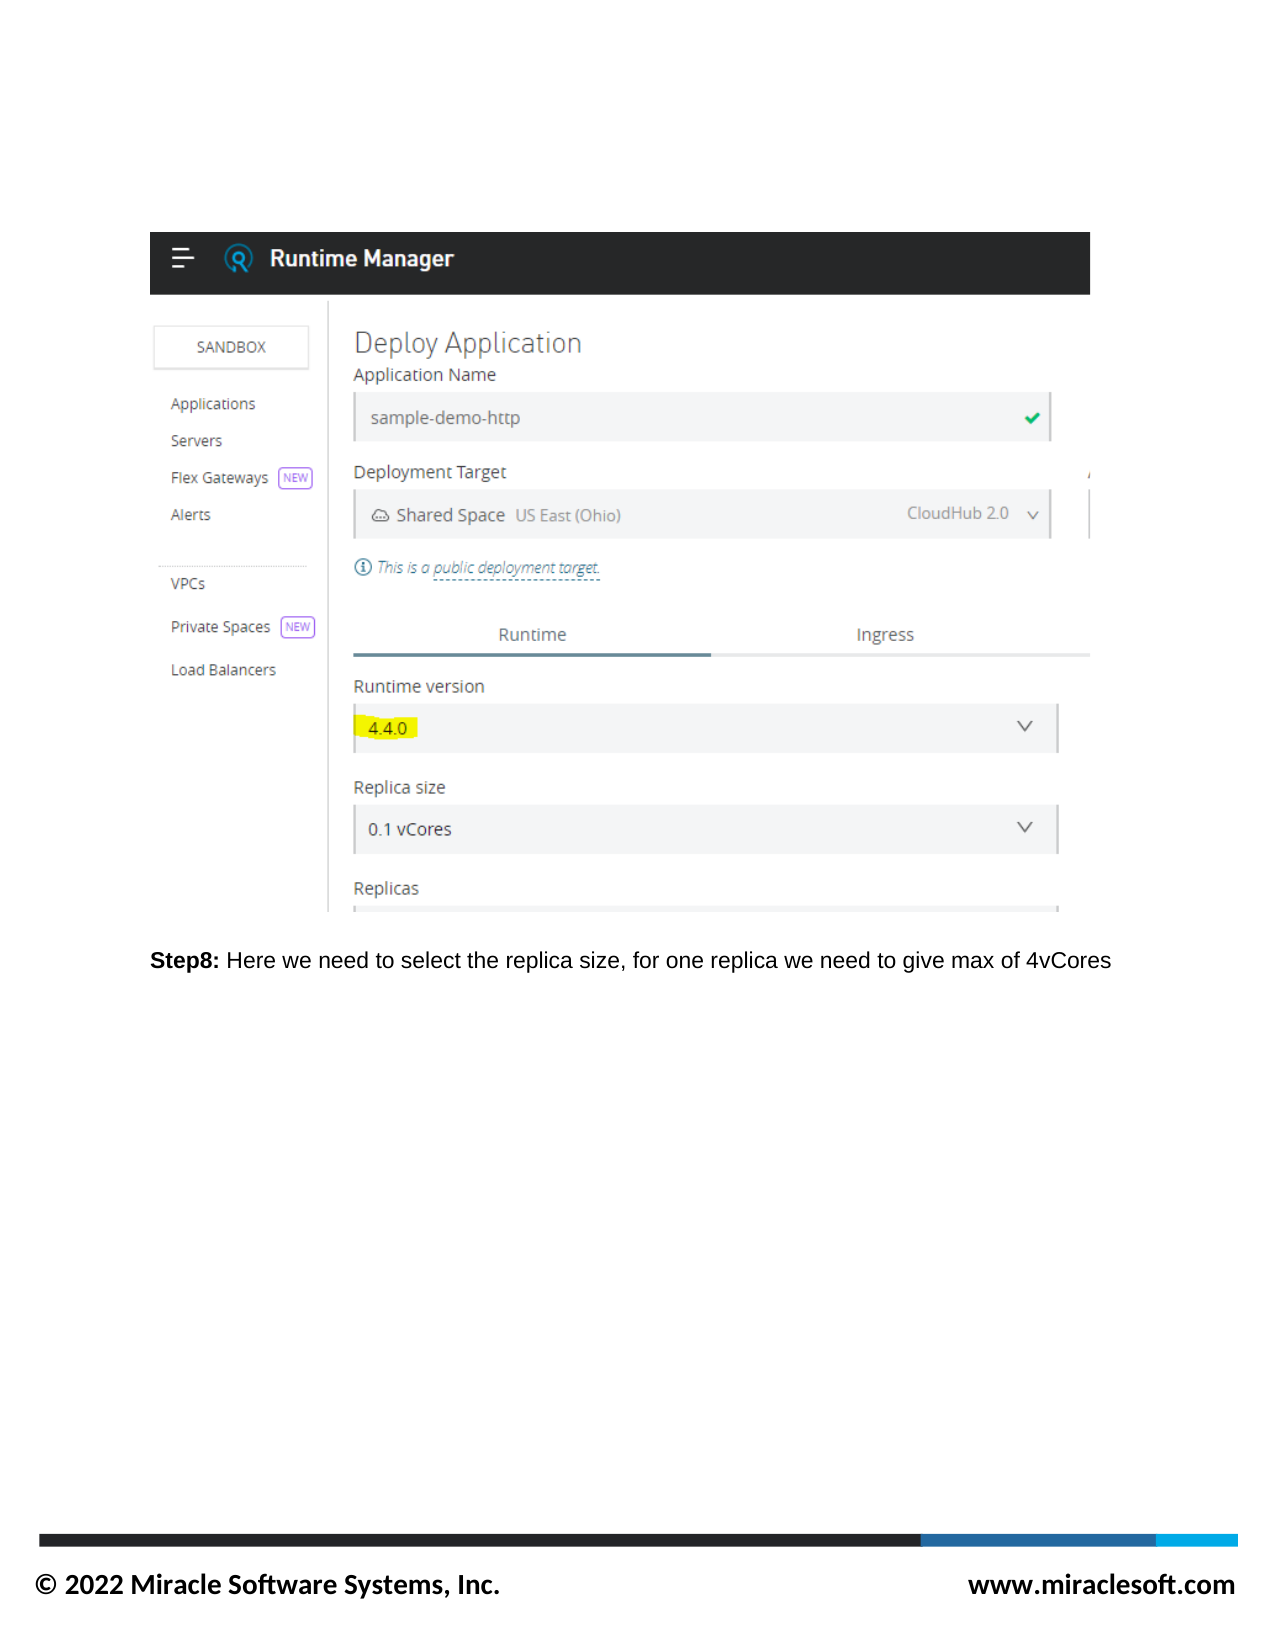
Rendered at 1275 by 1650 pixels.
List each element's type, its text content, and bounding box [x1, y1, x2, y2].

picture [150, 232, 1091, 912]
text Step8: Here we need to select the replica size, for one replica we need to give max of 4vCores [150, 947, 1125, 973]
